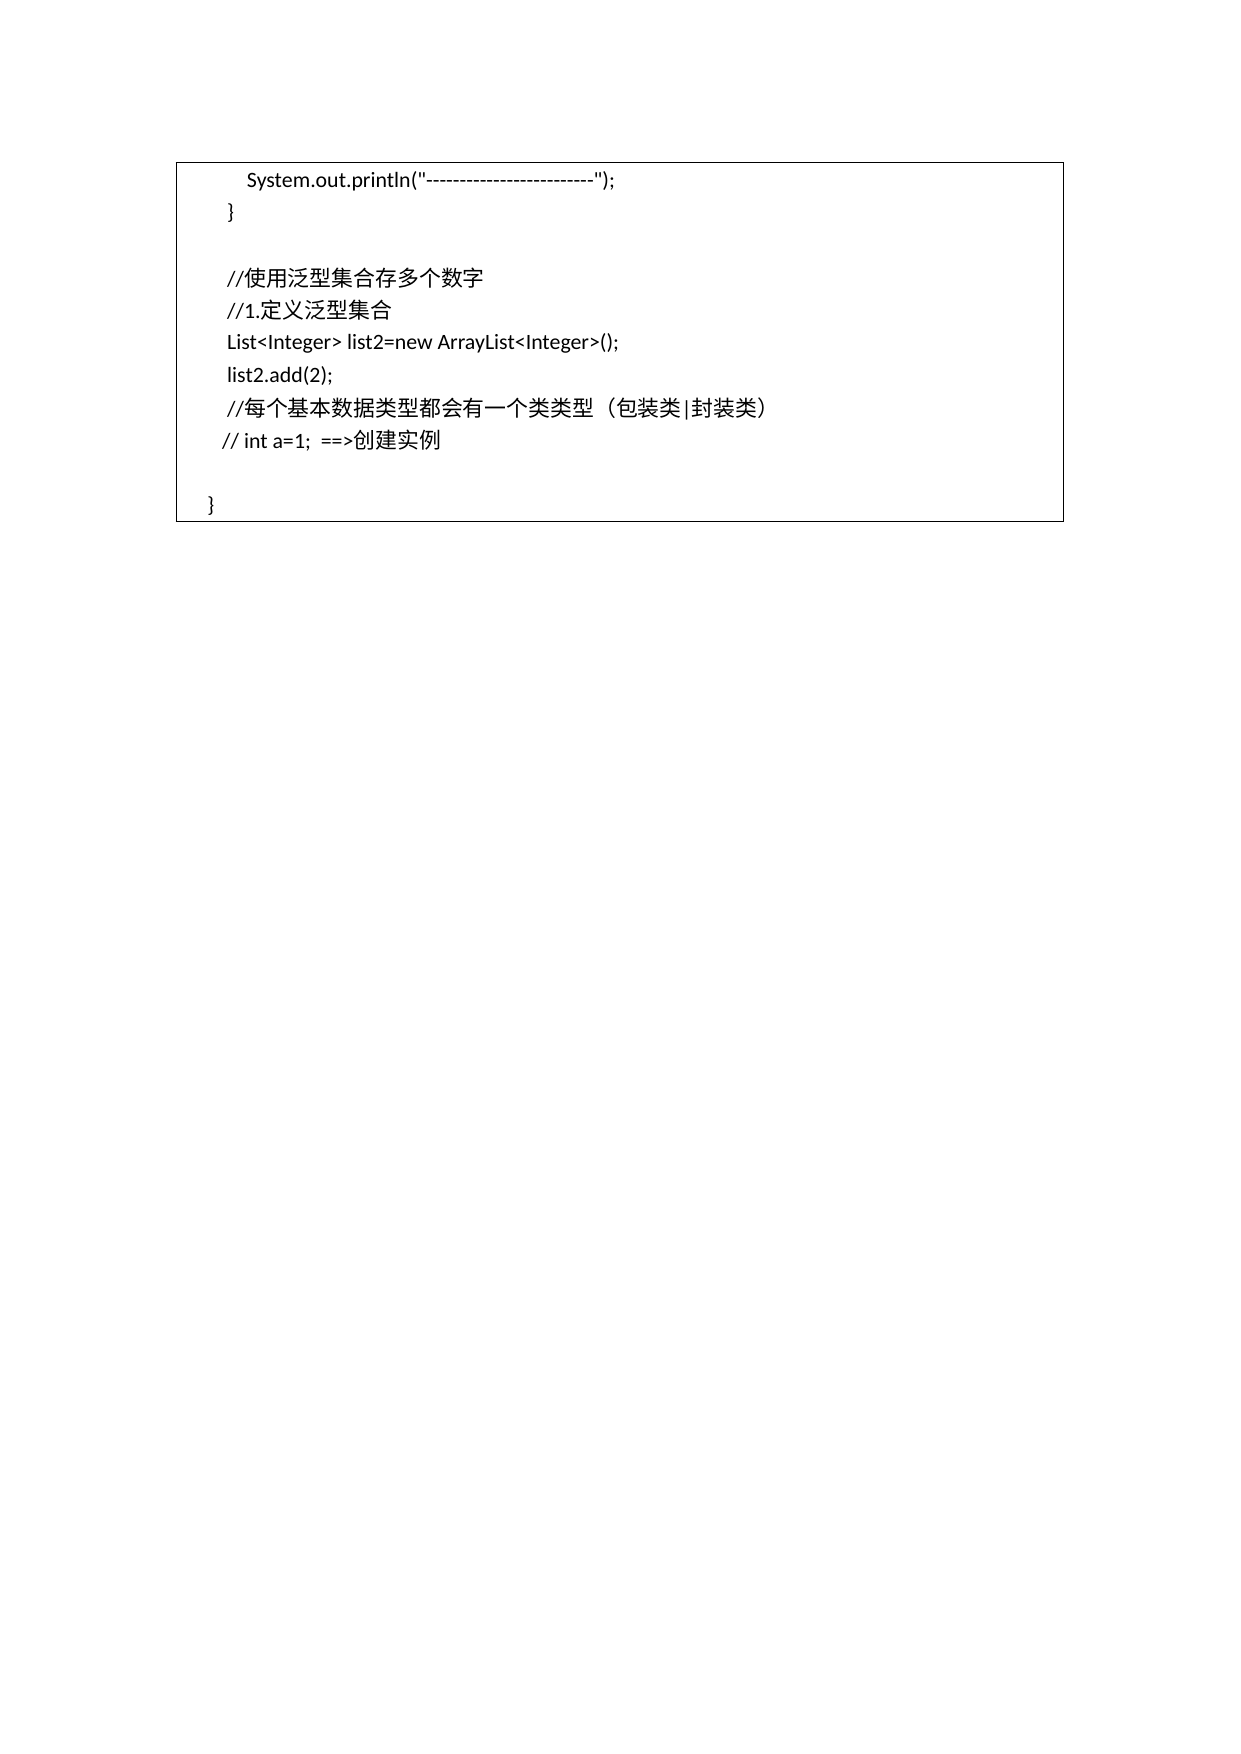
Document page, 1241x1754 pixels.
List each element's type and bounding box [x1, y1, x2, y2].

table_header [177, 163, 1063, 521]
